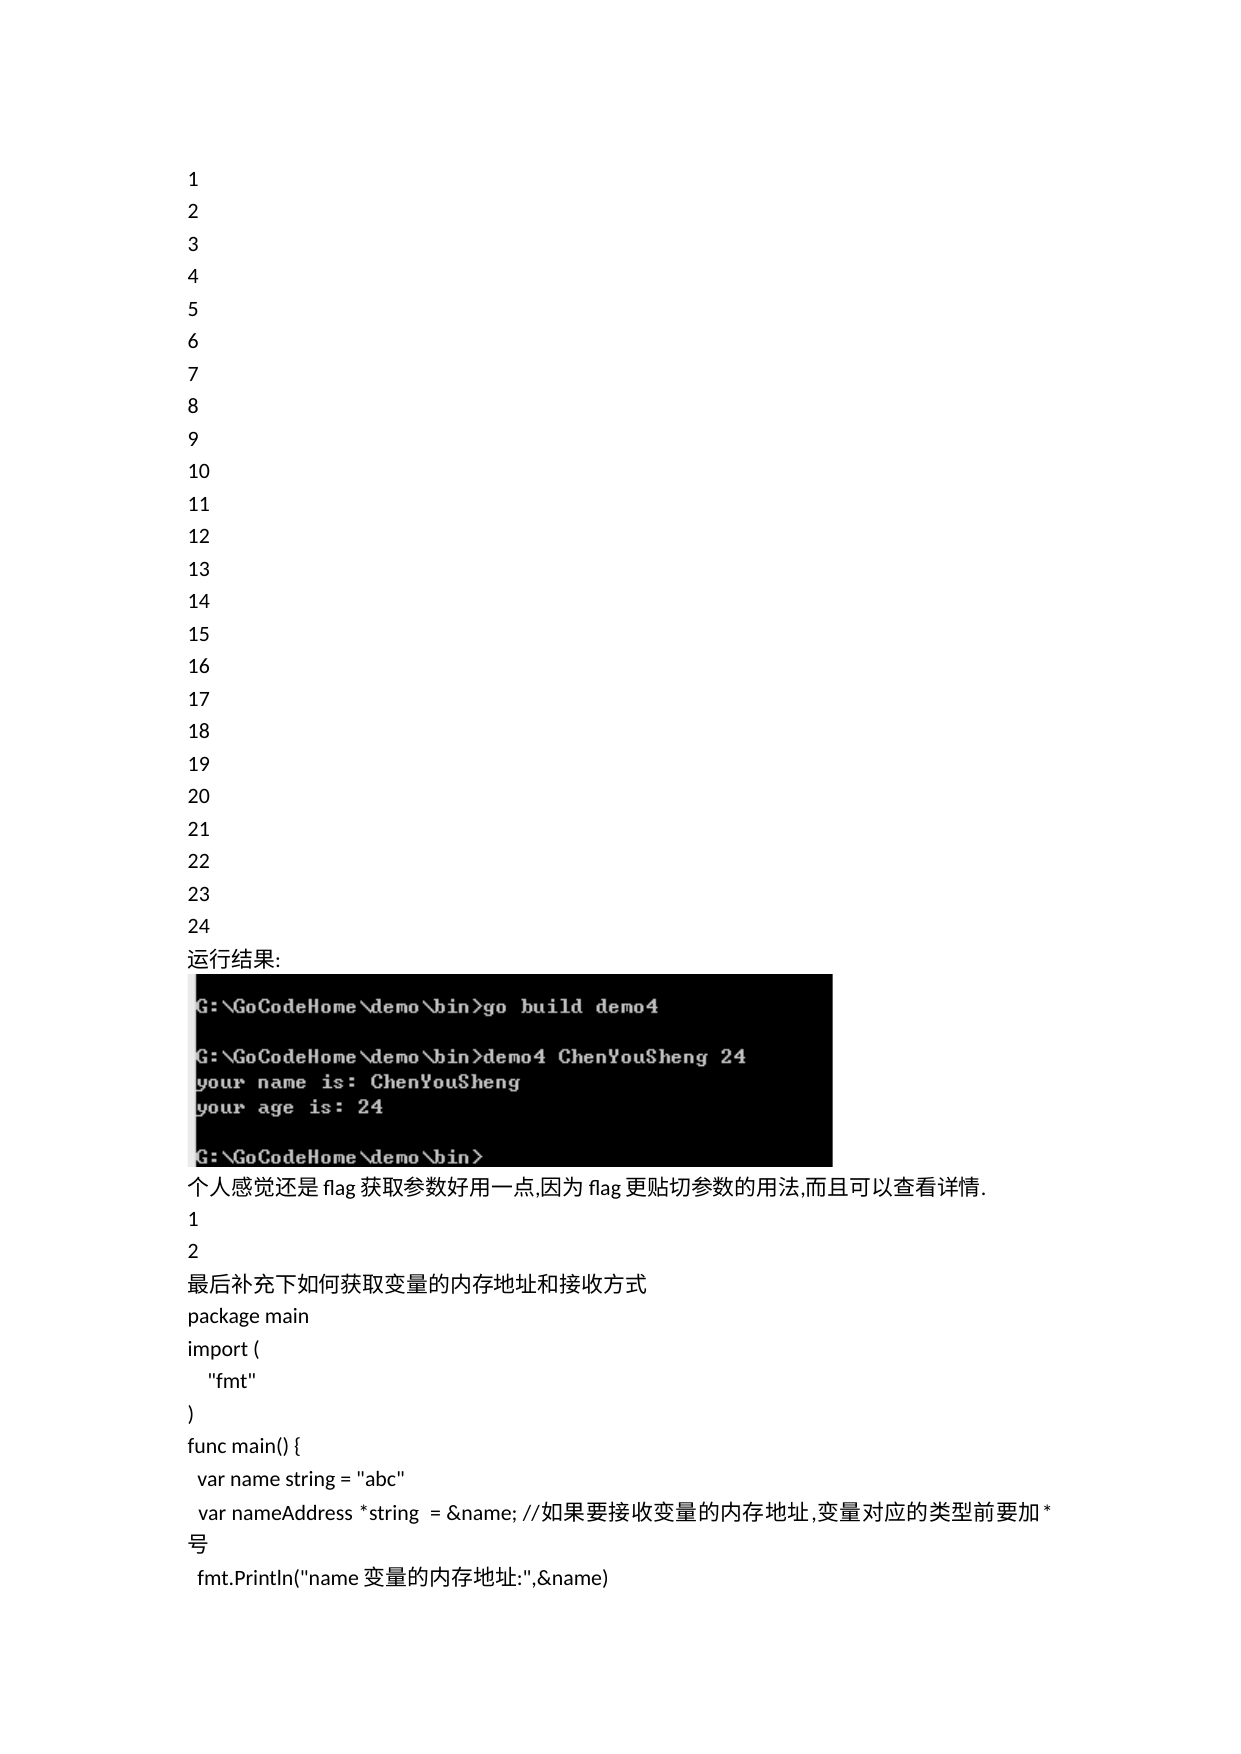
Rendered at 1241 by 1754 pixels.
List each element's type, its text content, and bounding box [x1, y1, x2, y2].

text package main [187, 1299, 1053, 1332]
text 8 [187, 389, 1053, 422]
picture [187, 974, 833, 1167]
text 23 [187, 877, 1053, 909]
text "fmt" [187, 1364, 1053, 1397]
text 5 [187, 292, 1053, 324]
text var nameAddress *string = &name; //如果要接收变量的内存地址,变量对应的类型前要加*号 [187, 1494, 1053, 1559]
text 15 [187, 617, 1053, 649]
text func main() { [187, 1429, 1053, 1462]
text 12 [187, 519, 1053, 552]
text var name string = "abc" [187, 1462, 1053, 1494]
text 14 [187, 584, 1053, 617]
text ) [187, 1397, 1053, 1429]
text 1 [187, 1202, 1053, 1234]
text 2 [187, 194, 1053, 227]
text 7 [187, 357, 1053, 389]
text 3 [187, 227, 1053, 259]
text 10 [187, 454, 1053, 487]
text 4 [187, 259, 1053, 292]
text 20 [187, 779, 1053, 812]
text 2 [187, 1234, 1053, 1267]
text 个人感觉还是flag获取参数好用一点,因为flag更贴切参数的用法,而且可以查看详情. [187, 1169, 1053, 1202]
text fmt.Println("name变量的内存地址:",&name) [187, 1559, 1053, 1592]
text 22 [187, 844, 1053, 877]
text 6 [187, 324, 1053, 357]
text 24 [187, 909, 1053, 942]
text 最后补充下如何获取变量的内存地址和接收方式 [187, 1267, 1053, 1299]
text 18 [187, 714, 1053, 747]
text 11 [187, 487, 1053, 519]
text 16 [187, 649, 1053, 682]
text 9 [187, 422, 1053, 454]
text 1 [187, 162, 1053, 194]
text 19 [187, 747, 1053, 779]
text 17 [187, 682, 1053, 714]
text import ( [187, 1332, 1053, 1364]
text 13 [187, 552, 1053, 584]
text 21 [187, 812, 1053, 844]
